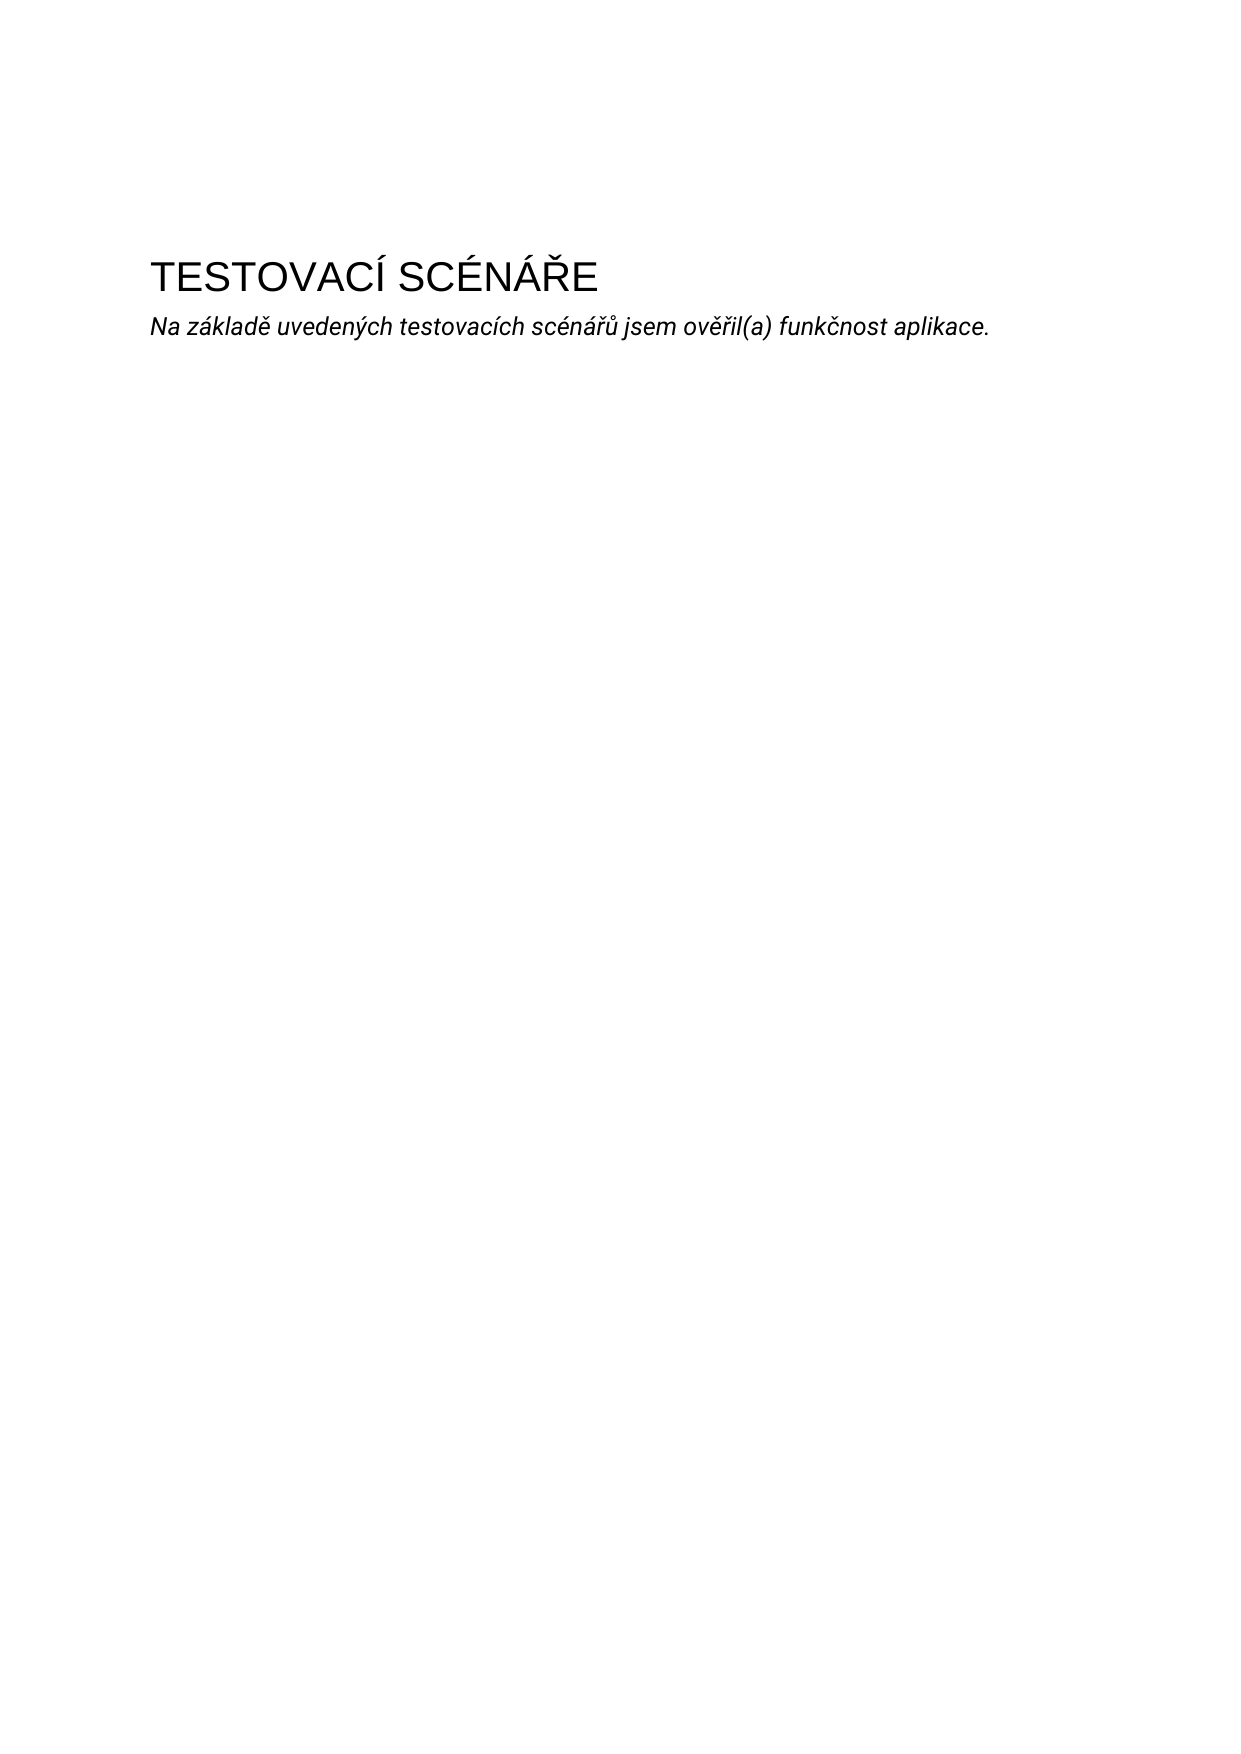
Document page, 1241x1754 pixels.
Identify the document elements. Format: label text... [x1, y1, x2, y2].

text Na základě uvedených testovacích scénářů jsem ověřil(a) funkčnost aplikace. [150, 312, 1090, 342]
subtitle TESTOVACÍ SCÉNÁŘE [150, 252, 1090, 300]
